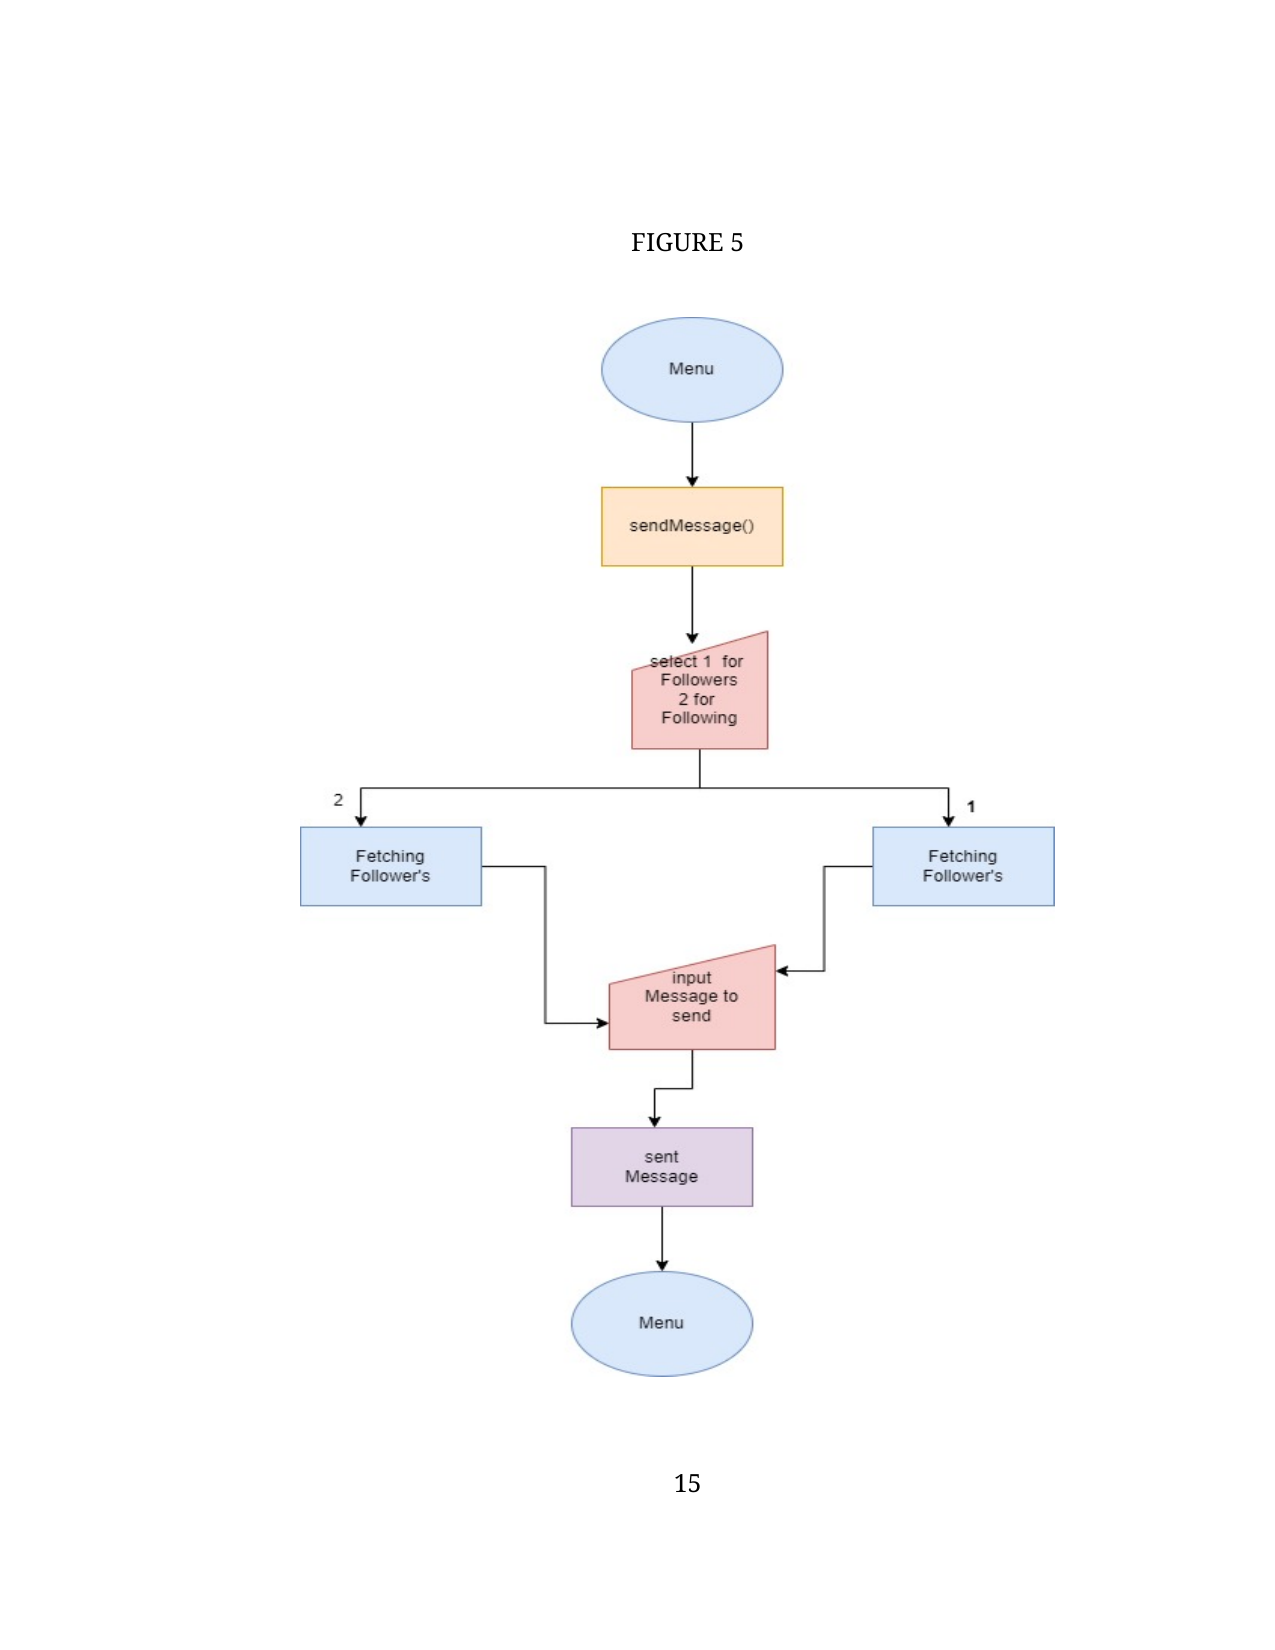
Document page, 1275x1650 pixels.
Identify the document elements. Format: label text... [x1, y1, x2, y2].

subtitle Figure 5 [300, 225, 1075, 259]
picture [300, 317, 1055, 1377]
